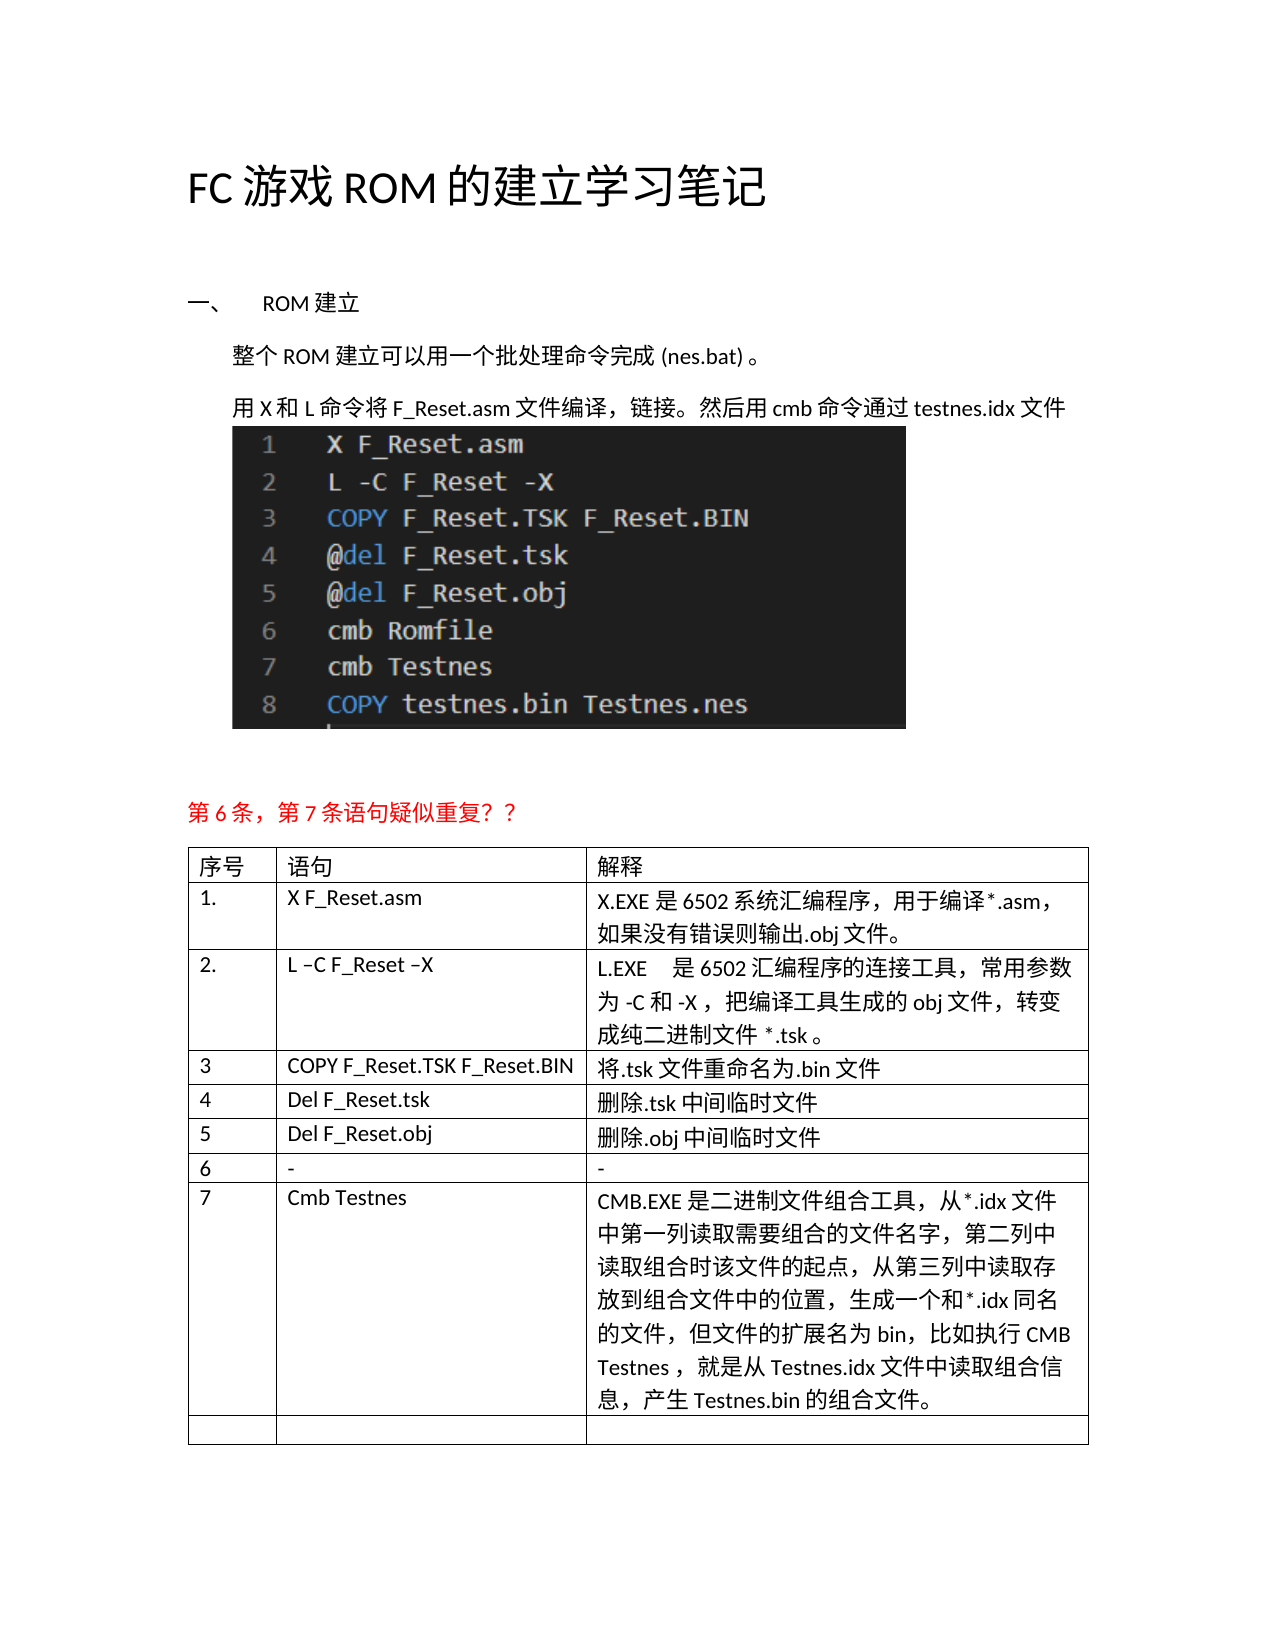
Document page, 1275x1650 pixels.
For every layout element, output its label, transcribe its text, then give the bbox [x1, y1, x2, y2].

table_cell 2. [189, 950, 276, 1050]
picture [232, 426, 906, 729]
table_cell 7 [189, 1183, 276, 1415]
table_cell CMB.EXE 是二进制文件组合工具，从*.idx文件中第一列读取需要组合的文件名字，第二列中读取组合时该文件的起点，从第三列中读取存放到组合文件中的位置，生成一个和*.idx同名的文件，但文件的扩展名为bin，比如执行 CMB Testnes ，就是从Testnes.idx文件中读取组合信息，产生Testnes.bin的组合文件。 [587, 1183, 1088, 1415]
table_cell 4 [189, 1085, 276, 1118]
table_cell 5 [189, 1119, 276, 1153]
table_cell 将.tsk文件重命名为.bin文件 [587, 1051, 1088, 1084]
table_cell 删除.tsk中间临时文件 [587, 1085, 1088, 1118]
list ROM建立 [187, 285, 1087, 318]
table_cell 1. [189, 883, 276, 949]
table_header 序号 [189, 848, 276, 882]
table_cell 3 [189, 1051, 276, 1084]
table_header 解释 [587, 848, 1088, 882]
table_cell Cmb Testnes [277, 1183, 586, 1415]
table_cell X F_Reset.asm [277, 883, 586, 949]
table_cell [189, 1416, 276, 1444]
table_cell 6 [189, 1154, 276, 1182]
table_header 语句 [277, 848, 586, 882]
text 第6条，第7条语句疑似重复？？ [187, 795, 1087, 828]
table_cell - [587, 1154, 1088, 1182]
table_cell L –C F_Reset –X [277, 950, 586, 1050]
table_cell [587, 1416, 1088, 1444]
table_cell [277, 1416, 586, 1444]
text FC游戏ROM的建立学习笔记 [187, 150, 1087, 216]
table_cell - [277, 1154, 586, 1182]
table_cell L.EXE 是6502汇编程序的连接工具，常用参数为 -C 和 -X ，把编译工具生成的obj文件，转变成纯二进制文件 *.tsk 。 [587, 950, 1088, 1050]
table_cell COPY F_Reset.TSK F_Reset.BIN [277, 1051, 586, 1084]
table_cell Del F_Reset.tsk [277, 1085, 586, 1118]
table_cell 删除.obj中间临时文件 [587, 1119, 1088, 1153]
table_cell X.EXE 是6502系统汇编程序，用于编译*.asm， 如果没有错误则输出.obj文件。 [587, 883, 1088, 949]
table_cell Del F_Reset.obj [277, 1119, 586, 1153]
list 整个ROM建立可以用一个批处理命令完成 (nes.bat) 。 [232, 338, 1087, 371]
